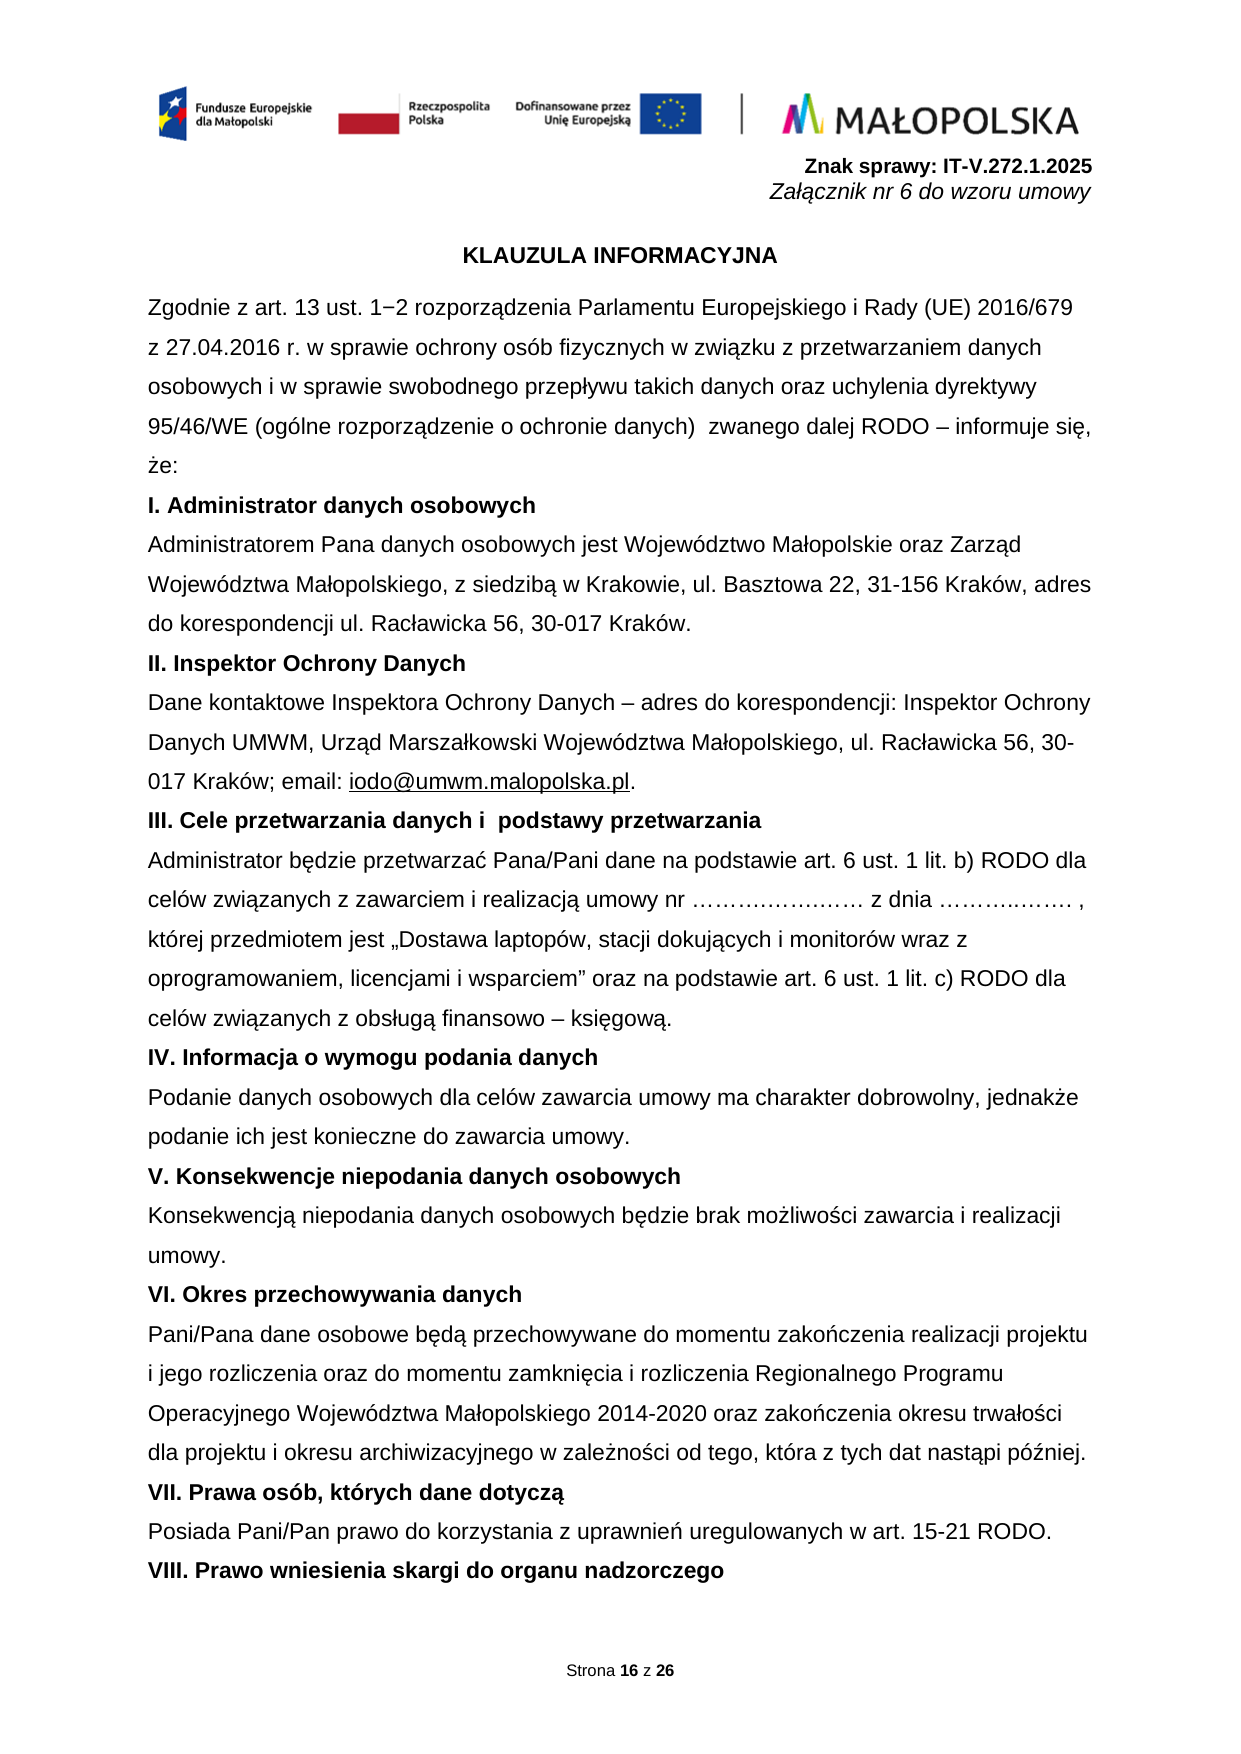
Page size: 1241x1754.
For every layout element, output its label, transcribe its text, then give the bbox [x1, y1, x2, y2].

text III. Cele przetwarzania danych i podstawy przetwarzania [148, 807, 1092, 834]
text Posiada Pani/Pan prawo do korzystania z uprawnień uregulowanych w art. 15-21 RODO. [148, 1518, 1092, 1544]
text IV. Informacja o wymogu podania danych [148, 1044, 1092, 1071]
text II. Inspektor Ochrony Danych [148, 649, 1092, 676]
picture [147, 73, 1093, 154]
text Dane kontaktowe Inspektora Ochrony Danych – adres do korespondencji: Inspektor Ochrony Danych UMWM, Urząd Marszałkowski Województwa Małopolskiego, ul. Racławicka 56, 30-017 Kraków; email: iodo@umwm.malopolska.pl. [148, 689, 1092, 794]
text Podanie danych osobowych dla celów zawarcia umowy ma charakter dobrowolny, jednakże podanie ich jest konieczne do zawarcia umowy. [148, 1084, 1092, 1149]
text Administrator będzie przetwarzać Pana/Pani dane na podstawie art. 6 ust. 1 lit. b) RODO dla celów związanych z zawarciem i realizacją umowy nr ……….…….…… z dnia ………..……. , której przedmiotem jest „Dostawa laptopów, stacji dokujących i monitorów wraz z oprogramowaniem, licencjami i wsparciem” oraz na podstawie art. 6 ust. 1 lit. c) RODO dla celów związanych z obsługą finansowo – księgową. [148, 847, 1092, 1031]
text Zgodnie z art. 13 ust. 1−2 rozporządzenia Parlamentu Europejskiego i Rady (UE) 2016/679 z 27.04.2016 r. w sprawie ochrony osób fizycznych w związku z przetwarzaniem danych osobowych i w sprawie swobodnego przepływu takich danych oraz uchylenia dyrektywy 95/46/WE (ogólne rozporządzenie o ochronie danych) zwanego dalej RODO – informuje się, że: [148, 294, 1092, 478]
text Konsekwencją niepodania danych osobowych będzie brak możliwości zawarcia i realizacji umowy. [148, 1202, 1092, 1268]
text Załącznik nr 6 do wzoru umowy [148, 178, 1092, 204]
text VIII. Prawo wniesienia skargi do organu nadzorczego [148, 1557, 1092, 1584]
text VII. Prawa osób, których dane dotyczą [148, 1478, 1092, 1505]
text Pani/Pana dane osobowe będą przechowywane do momentu zakończenia realizacji projektu i jego rozliczenia oraz do momentu zamknięcia i rozliczenia Regionalnego Programu Operacyjnego Województwa Małopolskiego 2014-2020 oraz zakończenia okresu trwałości dla projektu i okresu archiwizacyjnego w zależności od tego, która z tych dat nastąpi później. [148, 1321, 1092, 1465]
subtitle KLAUZULA INFORMACYJNA [148, 242, 1092, 268]
text VI. Okres przechowywania danych [148, 1281, 1092, 1307]
text I. Administrator danych osobowych [148, 492, 1092, 518]
text V. Konsekwencje niepodania danych osobowych [148, 1163, 1092, 1189]
text Administratorem Pana danych osobowych jest Województwo Małopolskie oraz Zarząd Województwa Małopolskiego, z siedzibą w Krakowie, ul. Basztowa 22, 31-156 Kraków, adres do korespondencji ul. Racławicka 56, 30-017 Kraków. [148, 531, 1092, 636]
